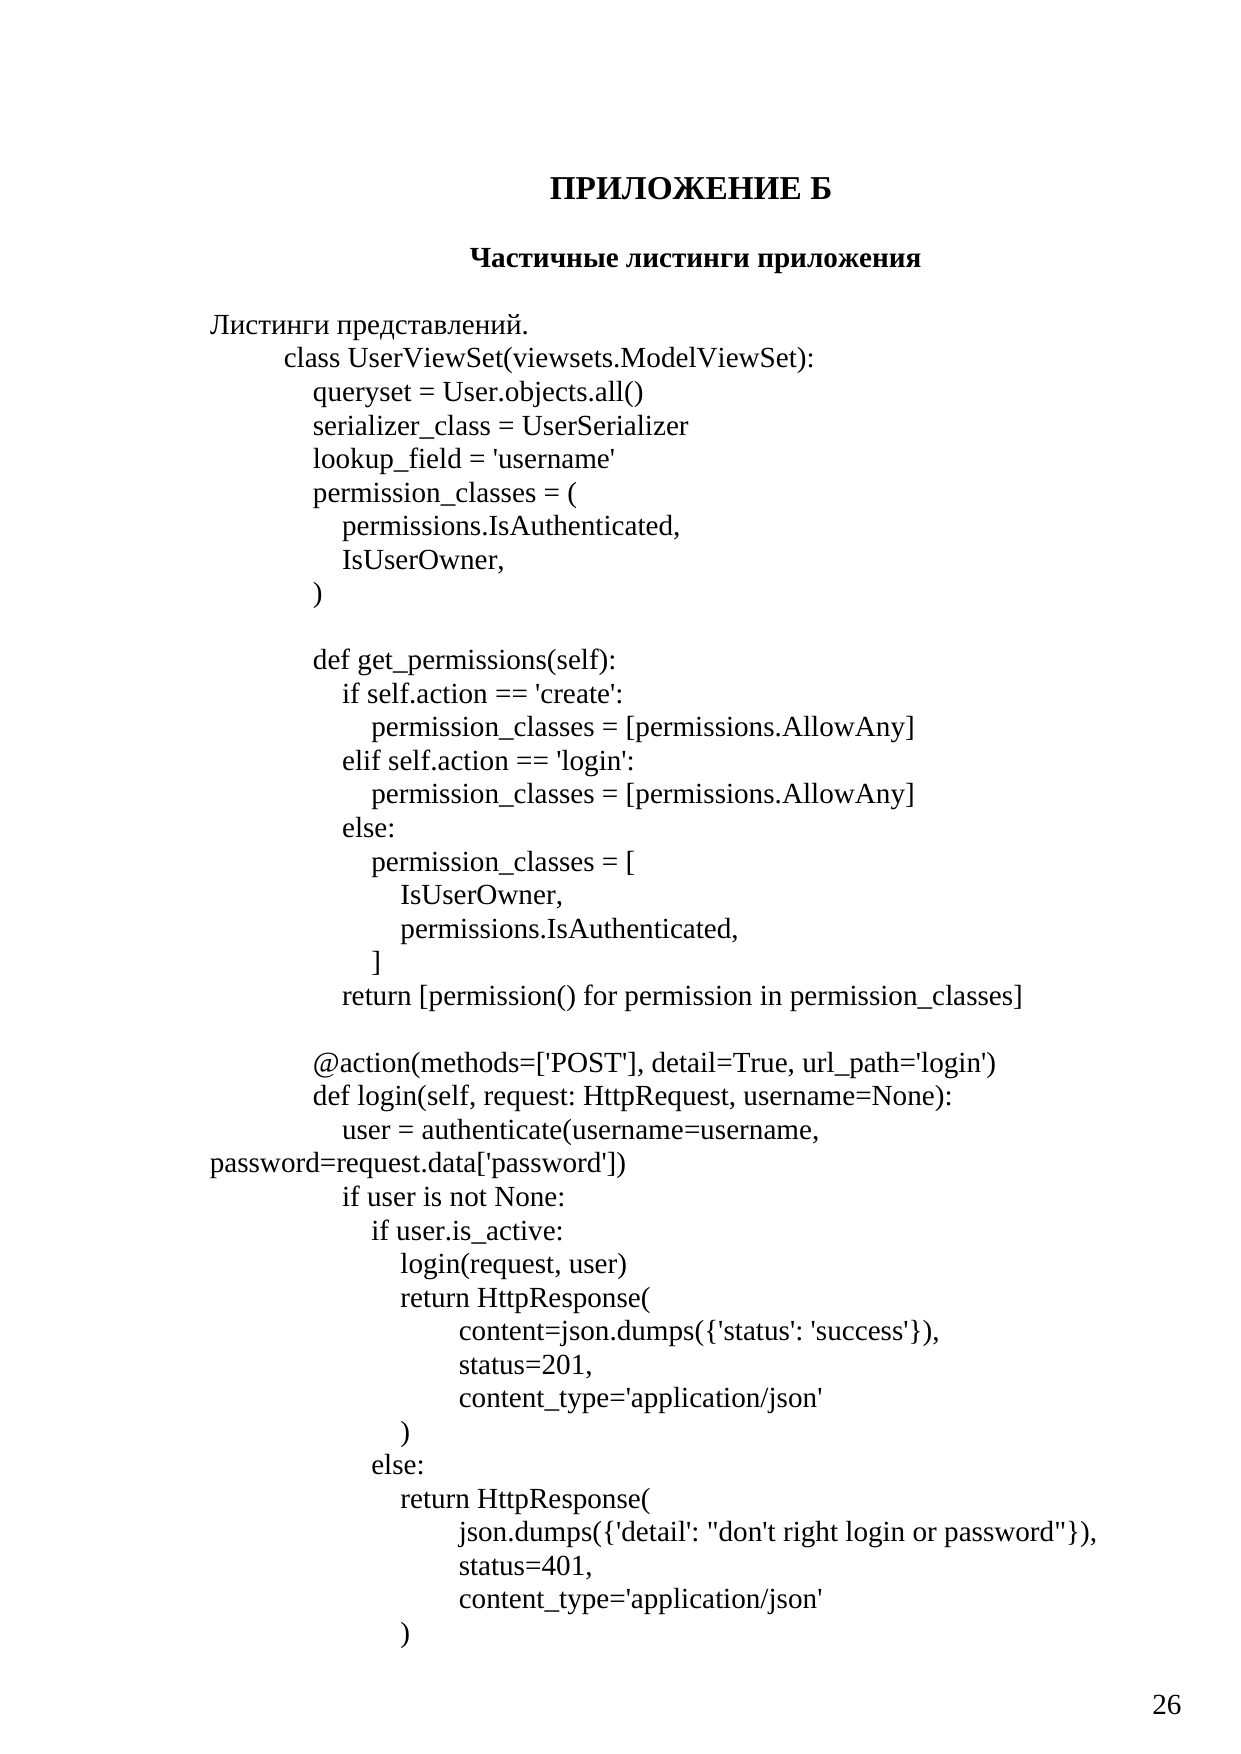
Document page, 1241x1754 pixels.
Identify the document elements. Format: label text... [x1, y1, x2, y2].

text user = authenticate(username=username, password=request.data['password']) [209, 1112, 1181, 1179]
text if user is not None: [209, 1179, 1181, 1213]
text if self.action == 'create': [209, 676, 1181, 709]
text def login(self, request: HttpRequest, username=None): [209, 1078, 1181, 1112]
text ) [209, 575, 1181, 609]
text queryset = User.objects.all() [209, 374, 1181, 408]
text content_type='application/json' [209, 1582, 1181, 1615]
text Листинги представлений. [136, 307, 1181, 341]
text Частичные листинги приложения [136, 240, 1181, 273]
text permission_classes = ( [209, 475, 1181, 508]
text lookup_field = 'username' [209, 441, 1181, 475]
text if user.is_active: [209, 1213, 1181, 1246]
text def get_permissions(self): [209, 642, 1181, 676]
text permission_classes = [permissions.AllowAny] [209, 777, 1181, 810]
text content=json.dumps({'status': 'success'}), [209, 1313, 1181, 1347]
text content_type='application/json' [209, 1380, 1181, 1414]
text permissions.IsAuthenticated, [209, 911, 1181, 944]
text return HttpResponse( [209, 1481, 1181, 1514]
text ) [209, 1414, 1181, 1447]
text permission_classes = [ [209, 844, 1181, 877]
text status=201, [209, 1347, 1181, 1380]
text ] [209, 944, 1181, 978]
text permission_classes = [permissions.AllowAny] [209, 709, 1181, 743]
text login(request, user) [209, 1246, 1181, 1280]
text else: [209, 1447, 1181, 1481]
text IsUserOwner, [209, 542, 1181, 575]
text ) [209, 1615, 1181, 1649]
text IsUserOwner, [209, 877, 1181, 911]
text return HttpResponse( [209, 1280, 1181, 1313]
text class UserViewSet(viewsets.ModelViewSet): [209, 341, 1181, 374]
text serializer_class = UserSerializer [209, 408, 1181, 441]
text permissions.IsAuthenticated, [209, 508, 1181, 542]
subtitle ПРИЛОЖЕНИЕ Б [136, 168, 1172, 206]
text status=401, [209, 1548, 1181, 1582]
text json.dumps({'detail': "don't right login or password"}), [209, 1514, 1181, 1548]
text @action(methods=['POST'], detail=True, url_path='login') [209, 1045, 1181, 1078]
text else: [209, 810, 1181, 844]
text return [permission() for permission in permission_classes] [209, 978, 1181, 1011]
text elif self.action == 'login': [209, 743, 1181, 777]
